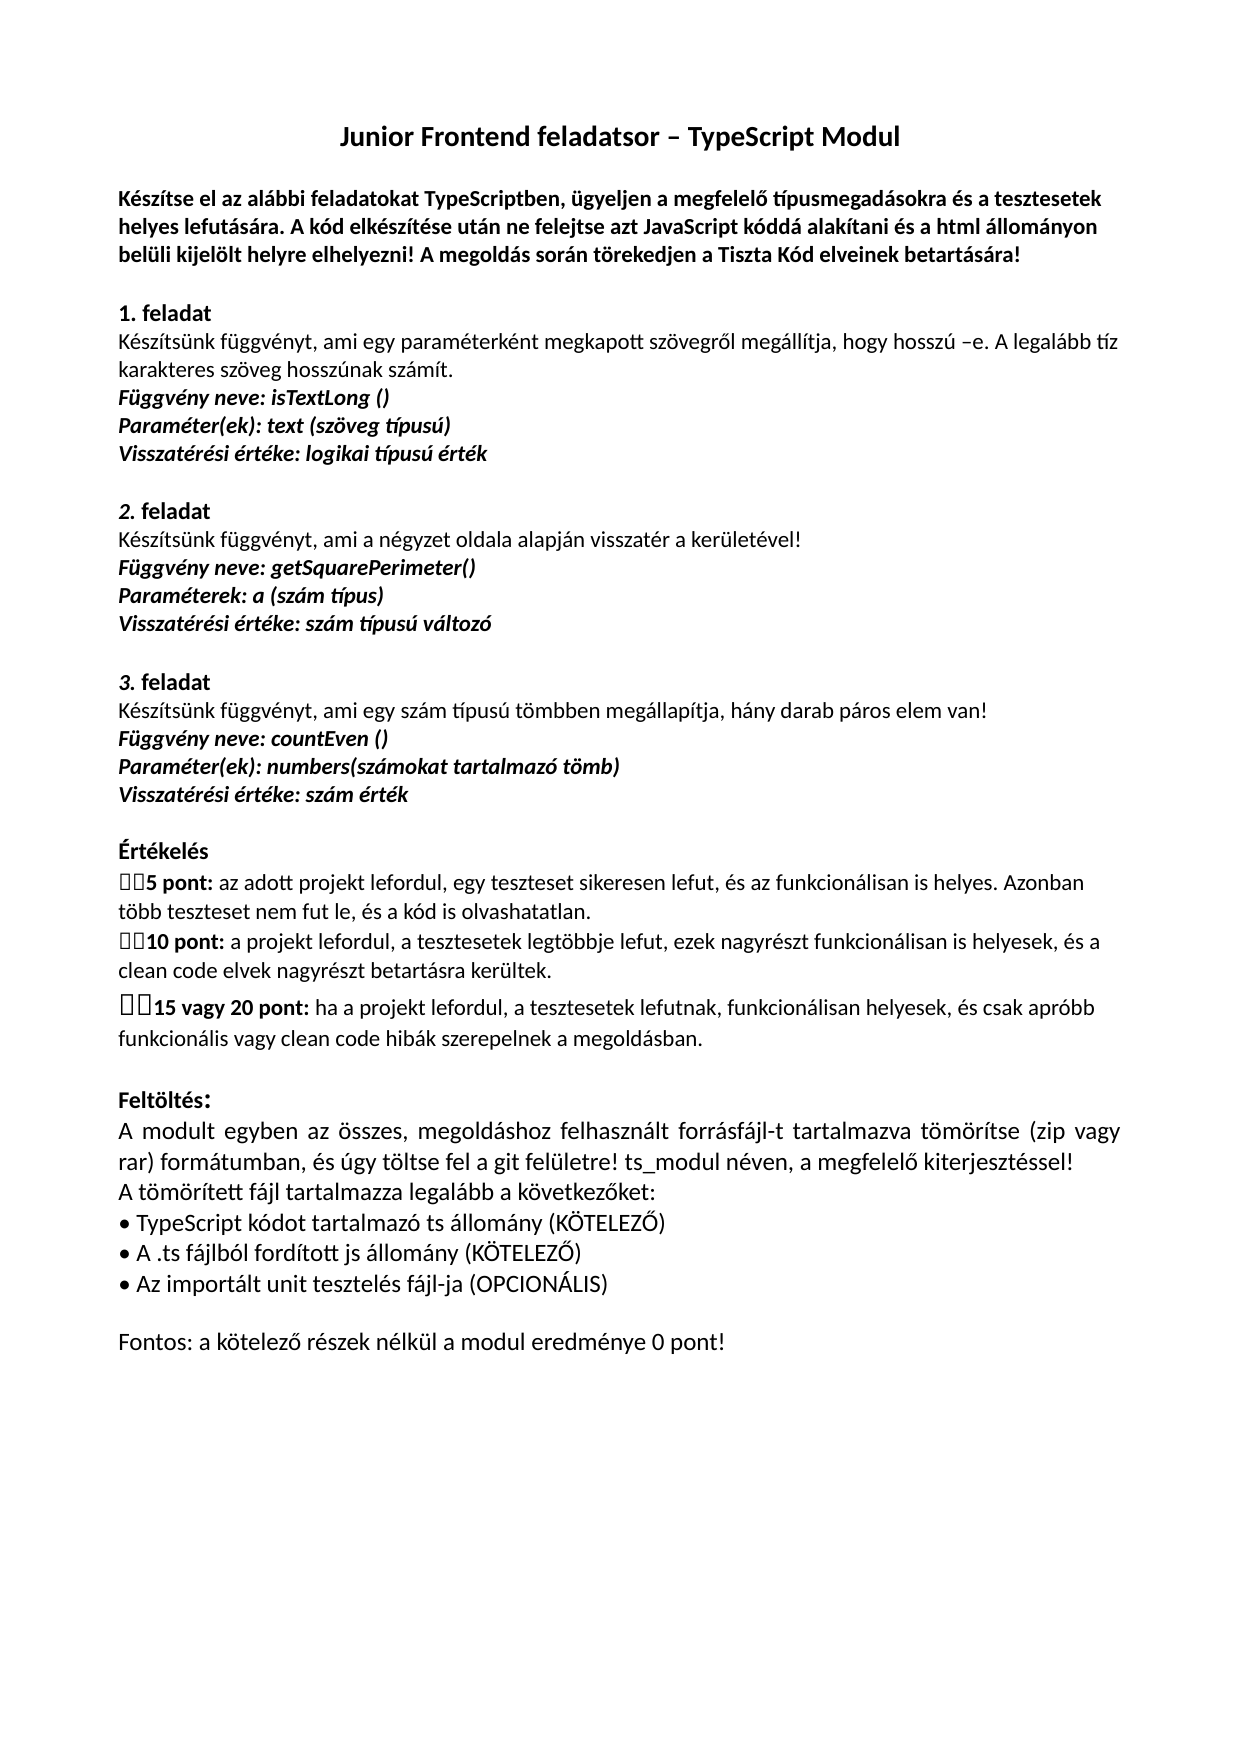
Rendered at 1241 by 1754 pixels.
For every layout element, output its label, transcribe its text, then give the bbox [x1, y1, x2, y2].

text Függvény neve: getSquarePerimeter() [118, 553, 1122, 582]
text Visszatérési értéke: logikai típusú érték [118, 439, 1122, 467]
text Paraméter(ek): text (szöveg típusú) [118, 411, 1122, 439]
text 3. feladat [118, 667, 1122, 696]
text Értékelés [118, 836, 1122, 866]
text 2. feladat [118, 496, 1122, 526]
text Készítse el az alábbi feladatokat TypeScriptben, ügyeljen a megfelelő típusmegadásokra és a tesztesetek helyes lefutására. A kód elkészítése után ne felejtse azt JavaScript kóddá alakítani és a html állományon belüli kijelölt helyre elhelyezni! A megoldás során törekedjen a Tiszta Kód elveinek betartására! [118, 184, 1122, 268]
text Fontos: a kötelező részek nélkül a modul eredménye 0 pont! [118, 1327, 1122, 1357]
text 1. feladat [118, 298, 1122, 327]
text Függvény neve: isTextLong () [118, 383, 1122, 411]
text • TypeScript kódot tartalmazó ts állomány (KÖTELEZŐ) [118, 1207, 1122, 1237]
text A modult egyben az összes, megoldáshoz felhasznált forrásfájl-t tartalmazva tömörítse (zip vagy rar) formátumban, és úgy töltse fel a git felületre! ts_modul néven, a megfelelő kiterjesztéssel! [118, 1115, 1122, 1176]
text A tömörített fájl tartalmazza legalább a következőket: [118, 1176, 1122, 1207]
text Függvény neve: countEven () [118, 724, 1122, 752]
text Paraméterek: a (szám típus) [118, 582, 1122, 609]
text 10 pont: a projekt lefordul, a tesztesetek legtöbbje lefut, ezek nagyrészt funkcionálisan is helyesek, és a clean code elvek nagyrészt betartásra kerültek. [118, 925, 1122, 984]
text Paraméter(ek): numbers(számokat tartalmazó tömb) [118, 752, 1122, 780]
text Készítsünk függvényt, ami egy paraméterként megkapott szövegről megállítja, hogy hosszú –e. A legalább tíz karakteres szöveg hosszúnak számít. [118, 327, 1122, 383]
text Visszatérési értéke: szám típusú változó [118, 609, 1122, 638]
text 15 vagy 20 pont: ha a projekt lefordul, a tesztesetek lefutnak, funkcionálisan helyesek, és csak apróbb funkcionális vagy clean code hibák szerepelnek a megoldásban. [118, 984, 1122, 1052]
text • A .ts fájlból fordított js állomány (KÖTELEZŐ) [118, 1237, 1122, 1268]
text 5 pont: az adott projekt lefordul, egy teszteset sikeresen lefut, és az funkcionálisan is helyes. Azonban több teszteset nem fut le, és a kód is olvashatatlan. [118, 866, 1122, 925]
text • Az importált unit tesztelés fájl-ja (OPCIONÁLIS) [118, 1268, 1122, 1298]
text Junior Frontend feladatsor – TypeScript Modul [118, 118, 1122, 154]
text Feltöltés: [118, 1080, 1122, 1115]
text Visszatérési értéke: szám érték [118, 780, 1122, 808]
text Készítsünk függvényt, ami a négyzet oldala alapján visszatér a kerületével! [118, 526, 1122, 553]
text Készítsünk függvényt, ami egy szám típusú tömbben megállapítja, hány darab páros elem van! [118, 696, 1122, 724]
